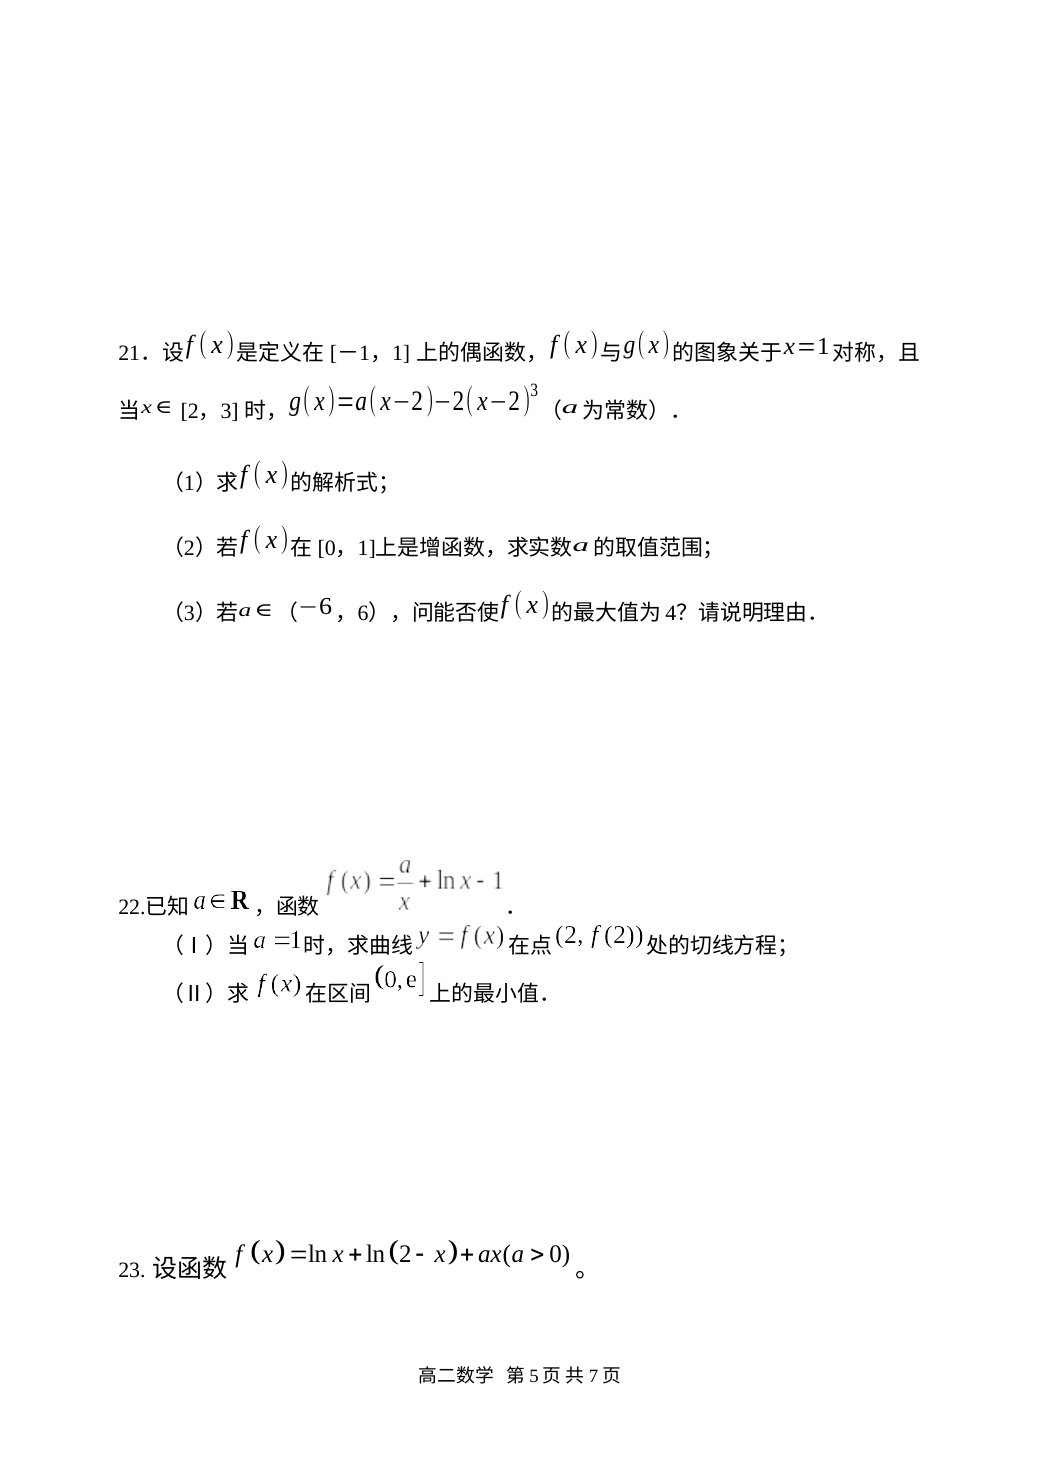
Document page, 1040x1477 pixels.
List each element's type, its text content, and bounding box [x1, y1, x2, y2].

text （Ⅰ）当时，求曲线在点处的切线方程； [118, 920, 921, 960]
text （Ⅱ）求在区间上的最小值． [118, 960, 921, 1008]
text 21．设是定义在 [－1，1] 上的偶函数，与的图象关于对称，且当 [2，3] 时，（为常数）． [118, 316, 921, 446]
text （1）求的解析式； [118, 446, 921, 511]
text （3）若（，6），问能否使的最大值为4？请说明理由． [118, 576, 921, 641]
text 23. 设函数。 [118, 1235, 921, 1300]
text （2）若在 [0，1]上是增函数，求实数的取值范围； [118, 511, 921, 576]
text 22.已知，函数． [118, 849, 921, 920]
